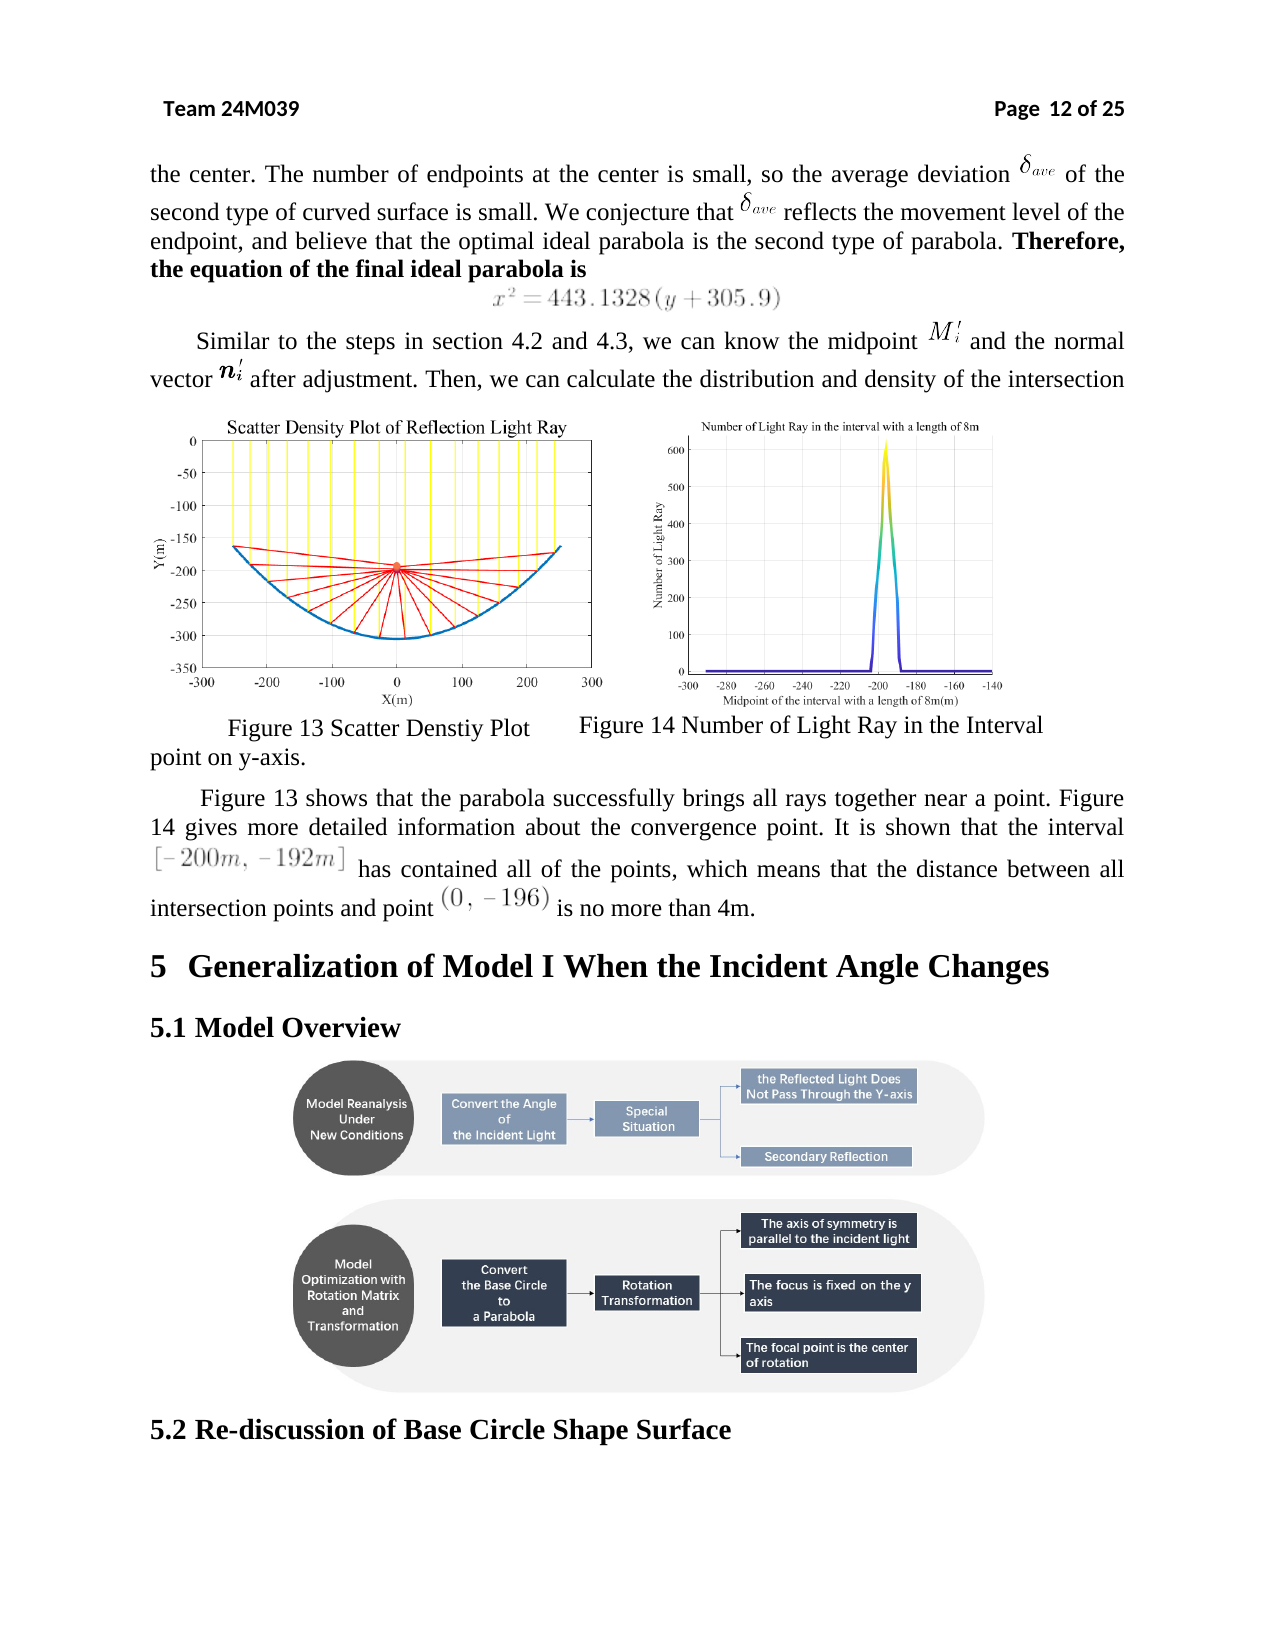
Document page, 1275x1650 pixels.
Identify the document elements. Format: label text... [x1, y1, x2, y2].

picture [637, 413, 1010, 707]
picture [150, 415, 607, 709]
list Model Overview [150, 1010, 1125, 1044]
list Re-discussion of Base Circle Shape Surface [150, 1412, 1125, 1446]
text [150, 150, 1125, 283]
picture [275, 1056, 1000, 1400]
list Generalization of Model I When the Incident Angle Changes [150, 947, 1125, 985]
text Figure 13 shows that the parabola successfully brings all rays together near a point. Figure 14 gives more detailed information about the convergence point. It is shown that the interval has contained all of the points, which means that the distance between all intersection points and point is no more than 4m. [150, 783, 1125, 922]
